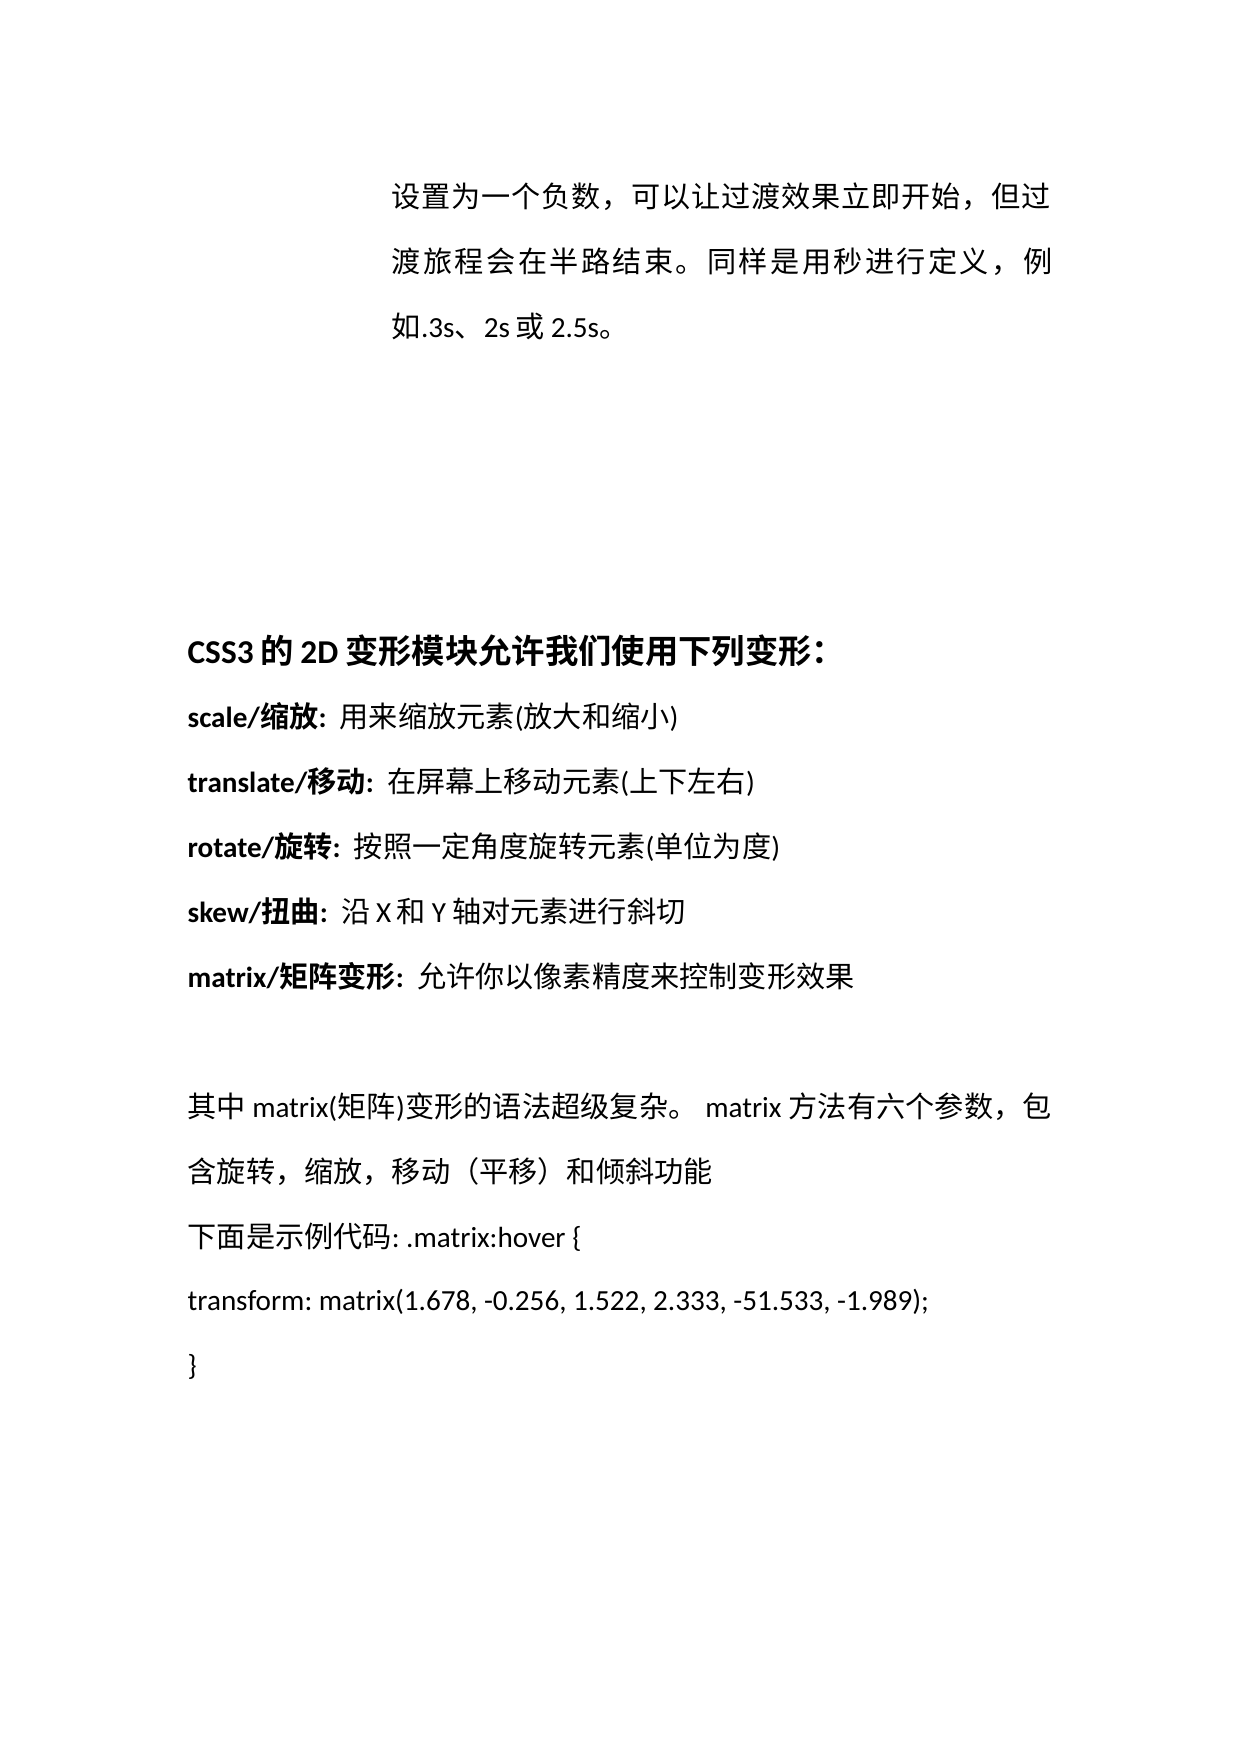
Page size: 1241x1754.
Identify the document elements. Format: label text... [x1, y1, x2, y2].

text 其中matrix(矩阵)变形的语法超级复杂。 matrix 方法有六个参数，包含旋转，缩放，移动（平移）和倾斜功能 [187, 1072, 1053, 1202]
text } [187, 1332, 1053, 1397]
text skew/扭曲: 沿X和Y轴对元素进行斜切 matrix/矩阵变形: 允许你以像素精度来控制变形效果 [187, 877, 1053, 1007]
text scale/缩放: 用来缩放元素(放大和缩小) translate/移动: 在屏幕上移动元素(上下左右) [187, 682, 1053, 812]
text 下面是示例代码: .matrix:hover { transform: matrix(1.678, -0.256, 1.522, 2.333, -51.533, -1.989); [187, 1202, 1053, 1332]
text CSS3的2D变形模块允许我们使用下列变形： [187, 617, 1053, 682]
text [187, 162, 1053, 357]
text rotate/旋转: 按照一定角度旋转元素(单位为度) [187, 812, 1053, 877]
